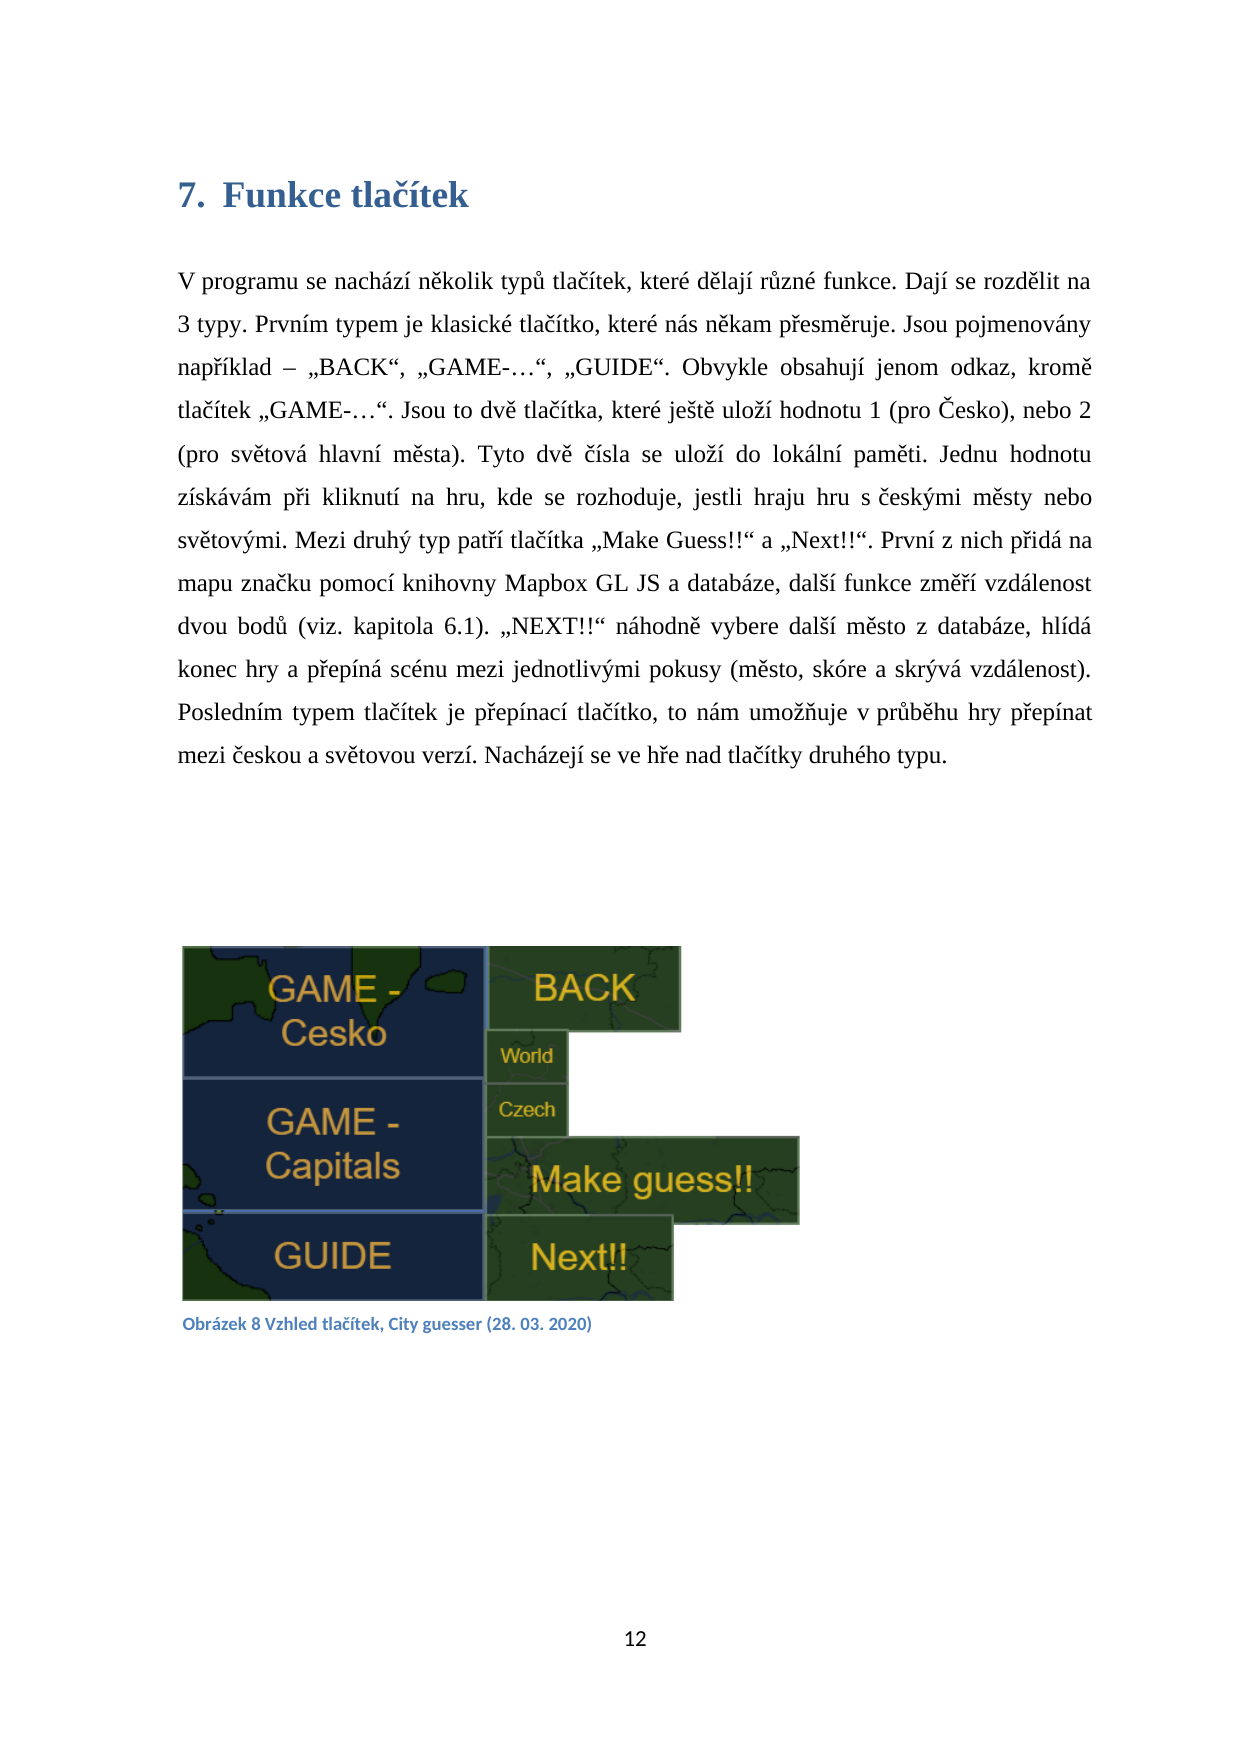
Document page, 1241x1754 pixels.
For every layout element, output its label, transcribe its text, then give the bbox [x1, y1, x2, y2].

text V programu se nachází několik typů tlačítek, které dělají různé funkce. Dají se rozdělit na 3 typy. Prvním typem je klasické tlačítko, které nás někam přesměruje. Jsou pojmenovány například – „BACK“, „GAME-…“, „GUIDE“. Obvykle obsahují jenom odkaz, kromě tlačítek „GAME-…“. Jsou to dvě tlačítka, které ještě uloží hodnotu 1 (pro Česko), nebo 2 (pro světová hlavní města). Tyto dvě čísla se uloží do lokální paměti. Jednu hodnotu získávám při kliknutí na hru, kde se rozhoduje, jestli hraju hru s českými městy nebo světovými. Mezi druhý typ patří tlačítka „Make Guess!!“ a „Next!!“. První z nich přidá na mapu značku pomocí knihovny Mapbox GL JS a databáze, další funkce změří vzdálenost dvou bodů (viz. kapitola 6.1). „NEXT!!“ náhodně vybere další město z databáze, hlídá konec hry a přepíná scénu mezi jednotlivými pokusy (město, skóre a skrývá vzdálenost). Posledním typem tlačítek je přepínací tlačítko, to nám umožňuje v průběhu hry přepínat mezi českou a světovou verzí. Nacházejí se ve hře nad tlačítky druhého typu. [177, 266, 1092, 769]
picture [182, 946, 801, 1300]
subtitle Funkce tlačítek [177, 173, 1092, 216]
